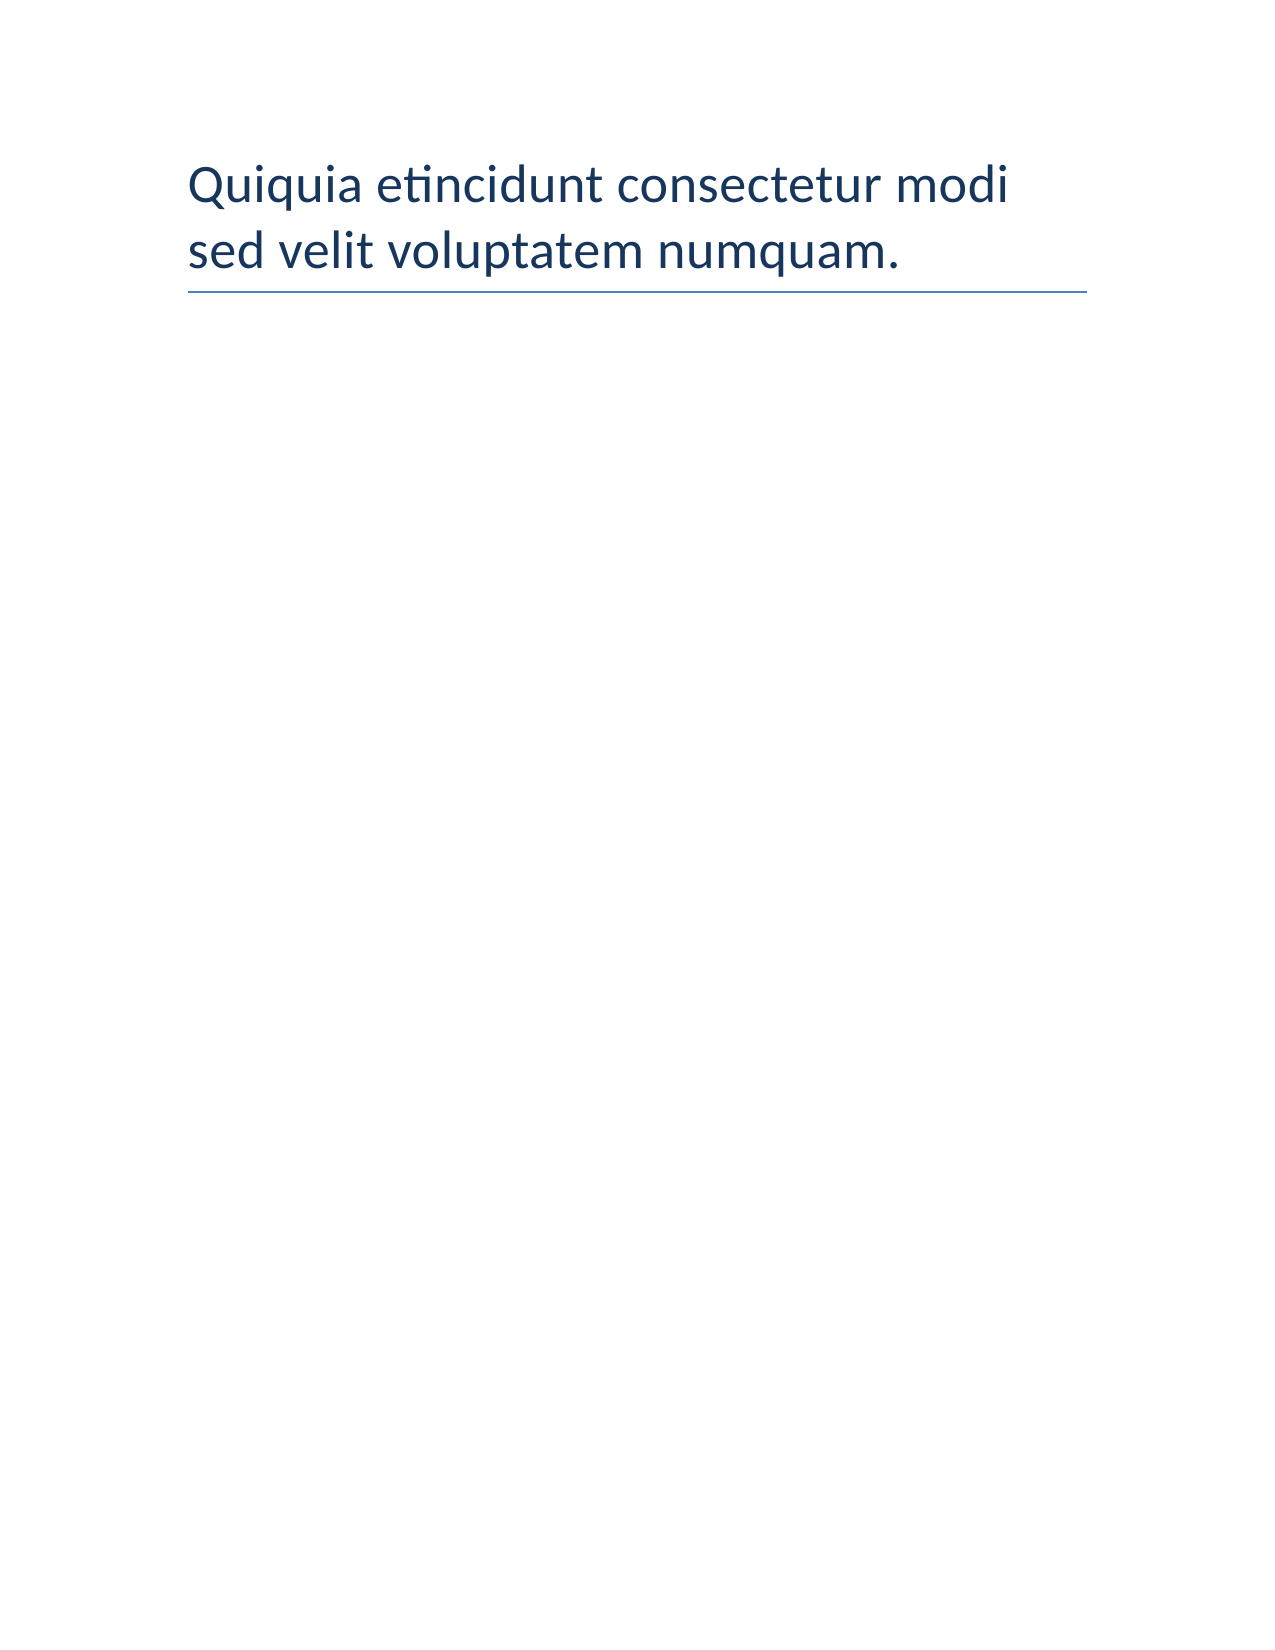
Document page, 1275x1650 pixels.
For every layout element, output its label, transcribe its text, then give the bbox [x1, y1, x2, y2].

title Quiquia etincidunt consectetur modi sed velit voluptatem numquam. [187, 150, 1087, 293]
